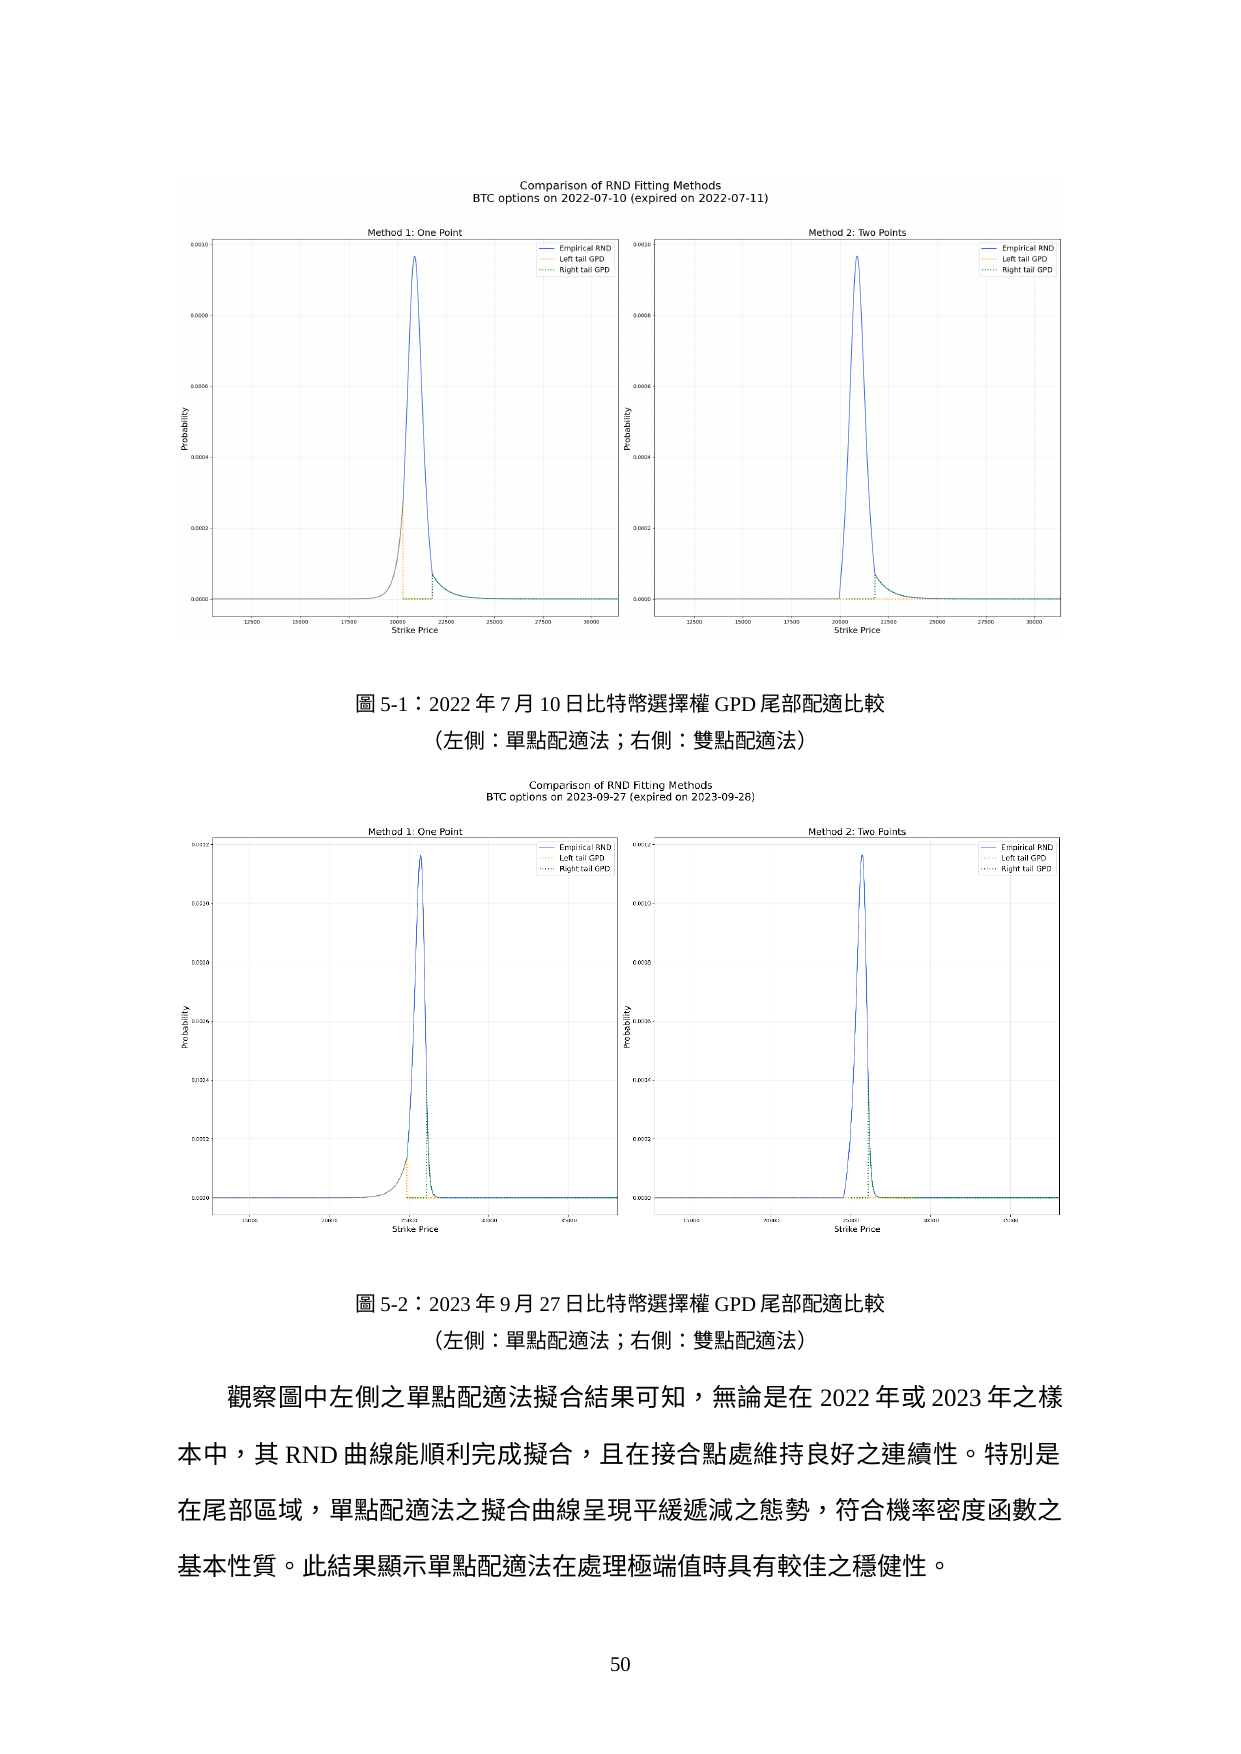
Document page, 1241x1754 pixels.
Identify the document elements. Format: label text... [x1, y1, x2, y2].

text 圖5-2：2023年9月27日比特幣選擇權GPD尾部配適比較 （左側：單點配適法；右側：雙點配適法） [177, 1283, 1063, 1358]
picture [177, 177, 1063, 638]
text 觀察圖中左側之單點配適法擬合結果可知，無論是在2022年或2023年之樣本中，其RND曲線能順利完成擬合，且在接合點處維持良好之連續性。特別是在尾部區域，單點配適法之擬合曲線呈現平緩遞減之態勢，符合機率密度函數之基本性質。此結果顯示單點配適法在處理極端值時具有較佳之穩健性。 [177, 1377, 1063, 1583]
text 圖5-1：2022年7月10日比特幣選擇權GPD尾部配適比較 （左側：單點配適法；右側：雙點配適法） [177, 683, 1063, 758]
picture [177, 777, 1063, 1237]
